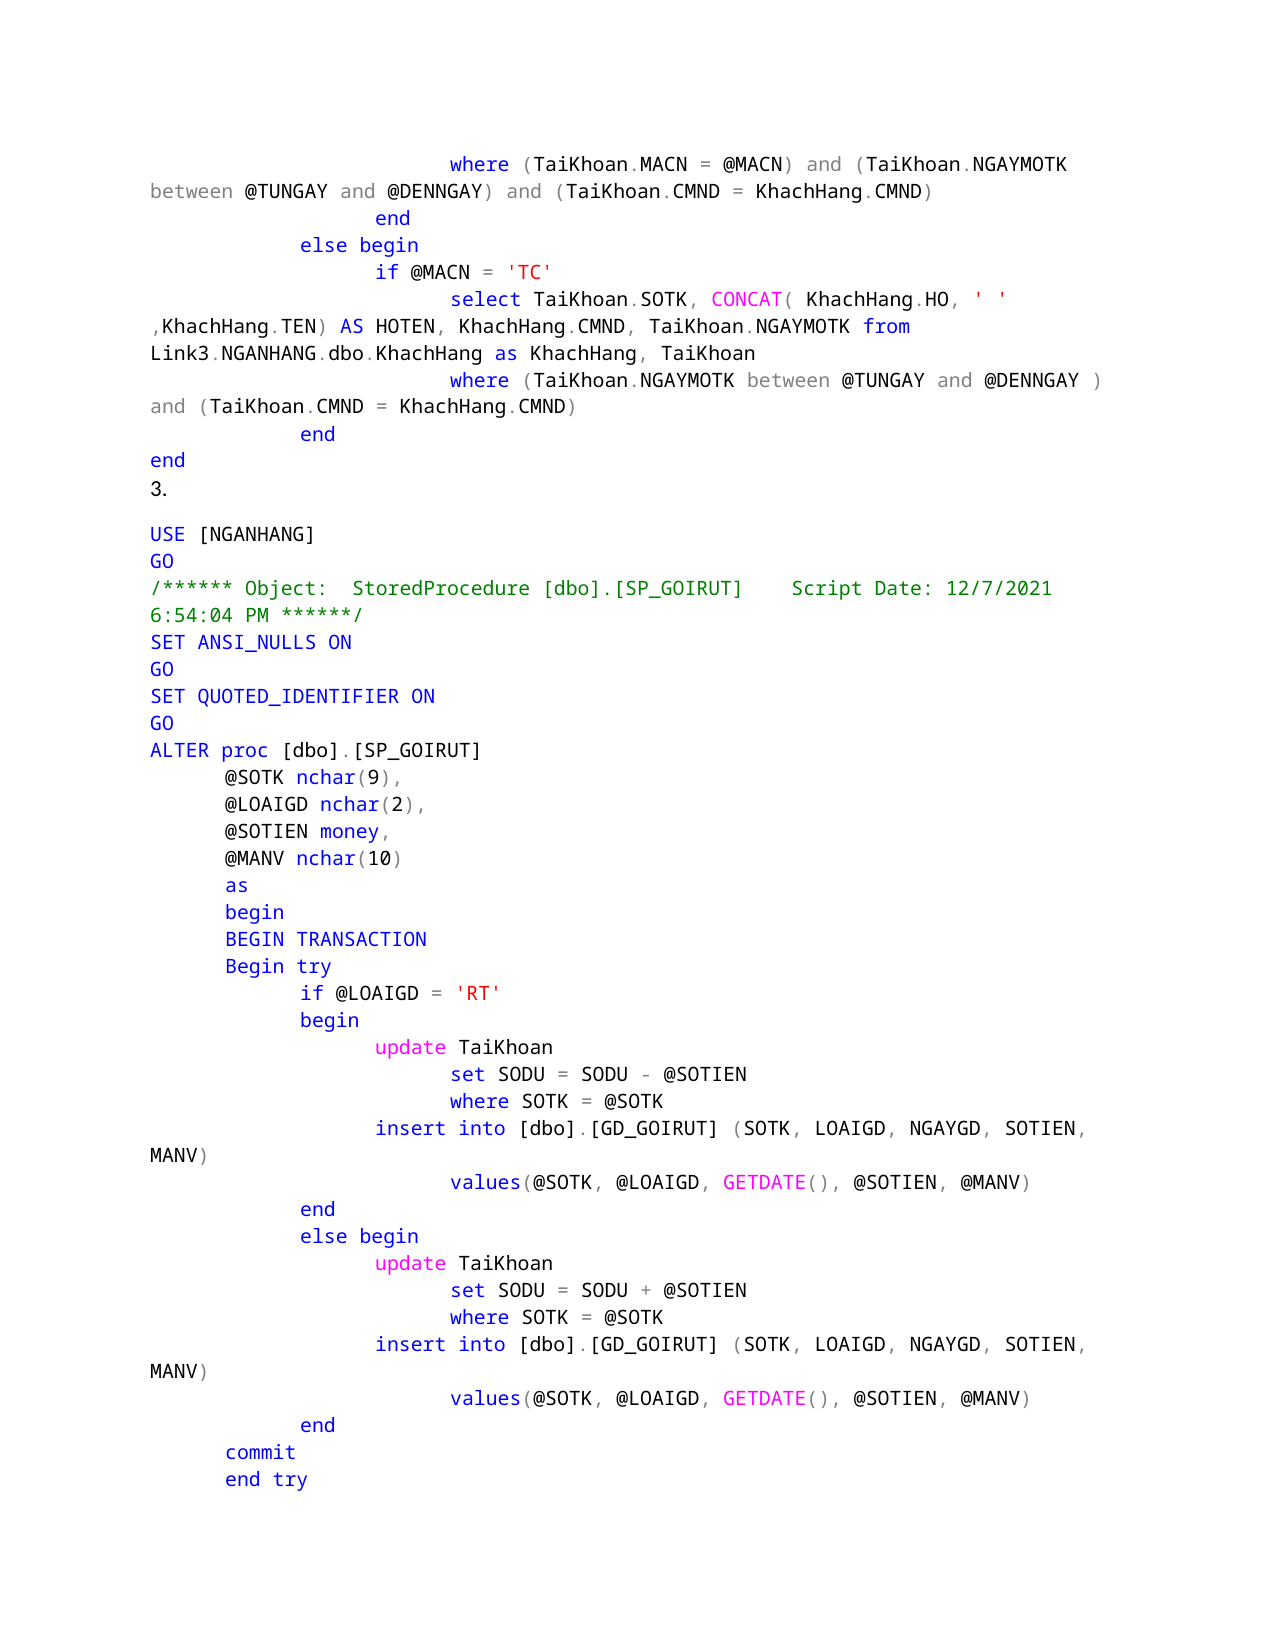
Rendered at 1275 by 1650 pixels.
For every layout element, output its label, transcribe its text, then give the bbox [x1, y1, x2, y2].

text end [150, 447, 1125, 474]
text Begin try [150, 952, 1125, 979]
text where (TaiKhoan.MACN = @MACN) and (TaiKhoan.NGAYMOTK between @TUNGAY and @DENNGAY) and (TaiKhoan.CMND = KhachHang.CMND) [150, 150, 1125, 204]
text end [150, 1411, 1125, 1438]
text else begin [150, 1222, 1125, 1249]
text values(@SOTK, @LOAIGD, GETDATE(), @SOTIEN, @MANV) [150, 1168, 1125, 1195]
text values(@SOTK, @LOAIGD, GETDATE(), @SOTIEN, @MANV) [150, 1384, 1125, 1411]
text GO [150, 709, 1125, 736]
text @MANV nchar(10) [150, 844, 1125, 871]
text update TaiKhoan [150, 1033, 1125, 1060]
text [150, 285, 1125, 366]
text else begin [150, 231, 1125, 258]
text commit [150, 1438, 1125, 1465]
text 3. [150, 474, 1125, 502]
text begin [150, 1006, 1125, 1033]
text as [150, 871, 1125, 898]
text begin [150, 898, 1125, 925]
text @LOAIGD nchar(2), [150, 790, 1125, 817]
text end [150, 204, 1125, 231]
text if @LOAIGD = 'RT' [150, 979, 1125, 1006]
text GO [150, 656, 1125, 682]
text GO [150, 548, 1125, 574]
text where SOTK = @SOTK [150, 1303, 1125, 1330]
text ALTER proc [dbo].[SP_GOIRUT] [150, 736, 1125, 763]
text where SOTK = @SOTK [150, 1087, 1125, 1114]
text @SOTK nchar(9), [150, 763, 1125, 790]
text end [150, 420, 1125, 447]
text SET ANSI_NULLS ON [150, 628, 1125, 656]
text end try [150, 1465, 1125, 1492]
text SET QUOTED_IDENTIFIER ON [150, 682, 1125, 709]
text USE [NGANHANG] [150, 521, 1125, 548]
text @SOTIEN money, [150, 817, 1125, 844]
text where (TaiKhoan.NGAYMOTK between @TUNGAY and @DENNGAY ) and (TaiKhoan.CMND = KhachHang.CMND) [150, 366, 1125, 420]
text set SODU = SODU + @SOTIEN [150, 1276, 1125, 1303]
text update TaiKhoan [150, 1249, 1125, 1276]
text set SODU = SODU - @SOTIEN [150, 1060, 1125, 1087]
text /****** Object: StoredProcedure [dbo].[SP_GOIRUT] Script Date: 12/7/2021 6:54:04 PM ******/ [150, 574, 1125, 628]
text end [150, 1195, 1125, 1222]
text if @MACN = 'TC' [150, 258, 1125, 285]
text insert into [dbo].[GD_GOIRUT] (SOTK, LOAIGD, NGAYGD, SOTIEN, MANV) [150, 1330, 1125, 1384]
text BEGIN TRANSACTION [150, 925, 1125, 952]
text insert into [dbo].[GD_GOIRUT] (SOTK, LOAIGD, NGAYGD, SOTIEN, MANV) [150, 1114, 1125, 1168]
